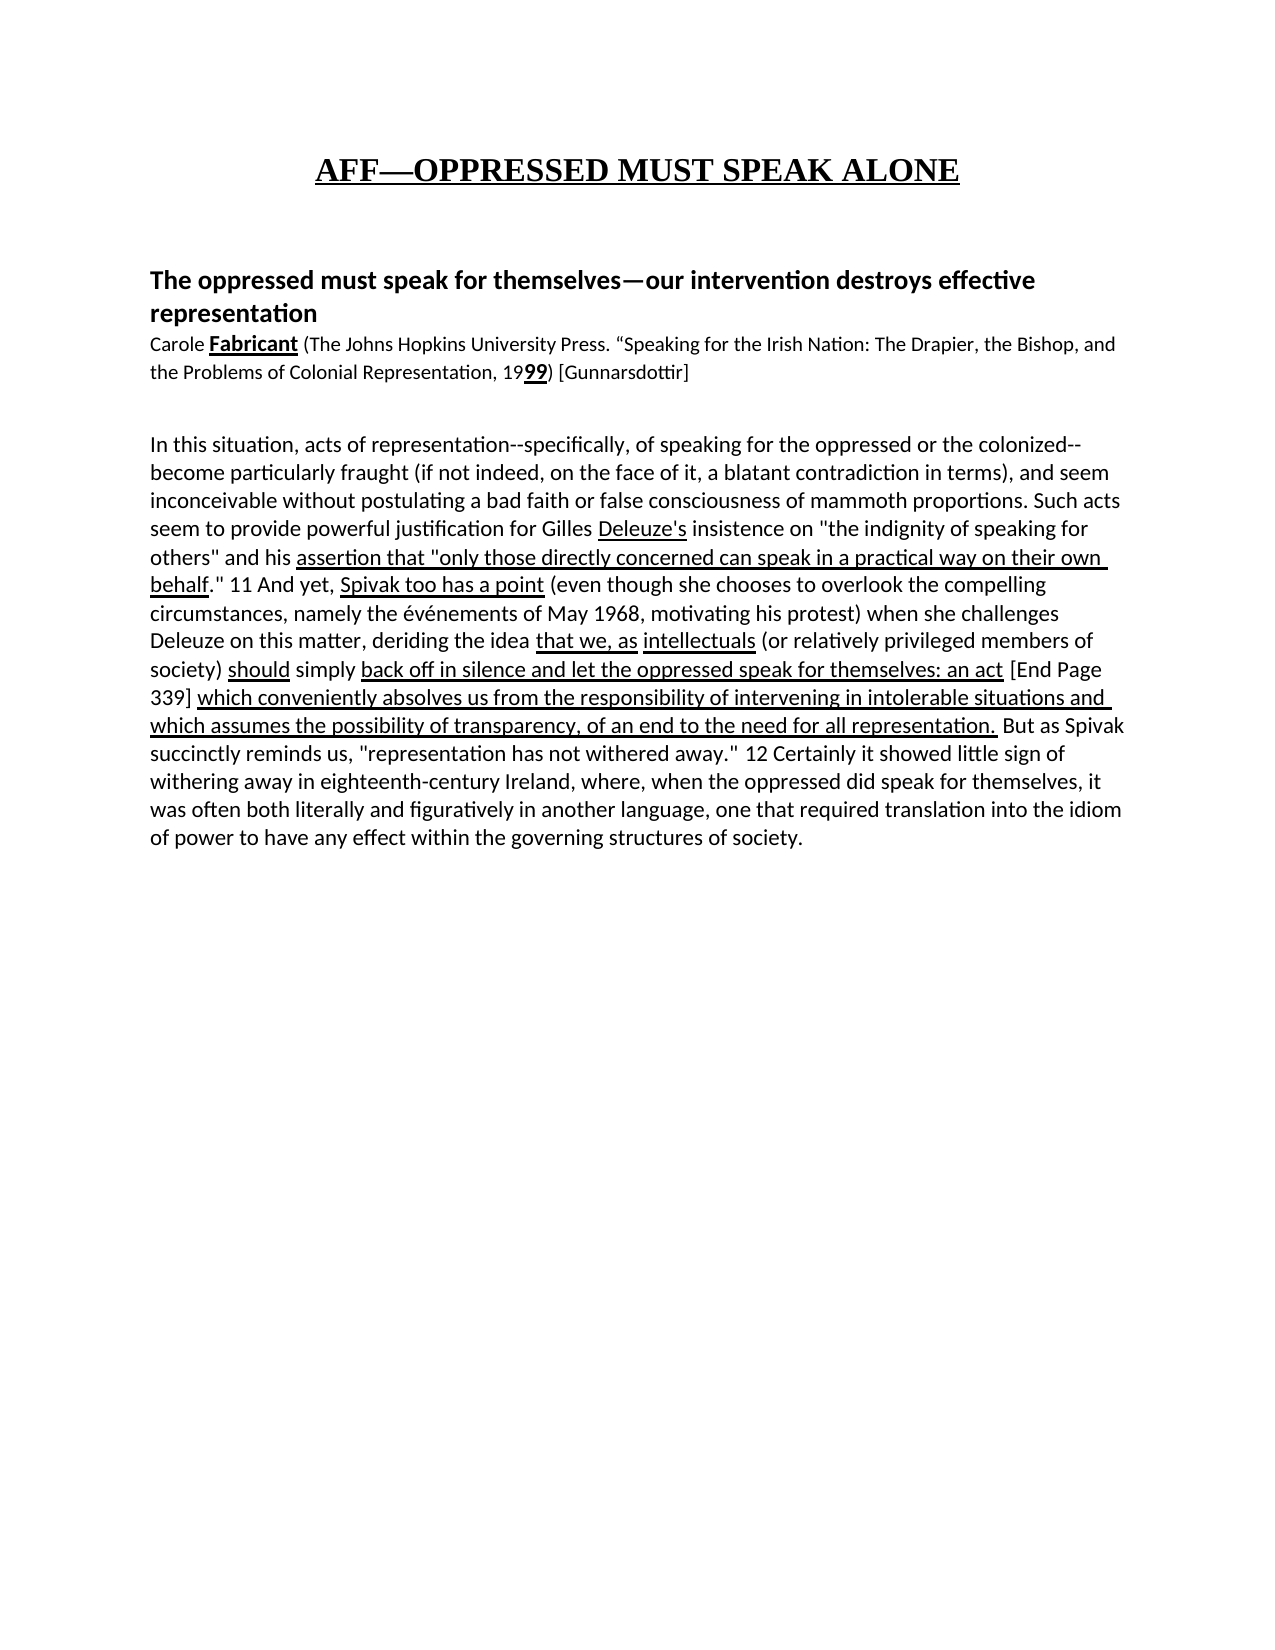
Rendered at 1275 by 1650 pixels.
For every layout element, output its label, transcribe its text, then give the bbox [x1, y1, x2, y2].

title aff—Oppressed must speak alone [150, 150, 1125, 188]
text In this situation, acts of representation--specifically, of speaking for the oppressed or the colonized--become particularly fraught (if not indeed, on the face of it, a blatant contradiction in terms), and seem inconceivable without postulating a bad faith or false consciousness of mammoth proportions. Such acts seem to provide powerful justification for Gilles Deleuze's insistence on "the indignity of speaking for others" and his assertion that "only those directly concerned can speak in a practical way on their own behalf." 11 And yet, Spivak too has a point (even though she chooses to overlook the compelling circumstances, namely the événements of May 1968, motivating his protest) when she challenges Deleuze on this matter, deriding the idea that we, as intellectuals (or relatively privileged members of society) should simply back off in silence and let the oppressed speak for themselves: an act [End Page 339] which conveniently absolves us from the responsibility of intervening in intolerable situations and which assumes the possibility of transparency, of an end to the need for all representation. But as Spivak succinctly reminds us, "representation has not withered away." 12 Certainly it showed little sign of withering away in eighteenth-century Ireland, where, when the oppressed did speak for themselves, it was often both literally and figuratively in another language, one that required translation into the idiom of power to have any effect within the governing structures of society. [150, 431, 1125, 851]
subtitle The oppressed must speak for themselves—our intervention destroys effective representation [150, 263, 1125, 329]
text Carole Fabricant (The Johns Hopkins University Press. “Speaking for the Irish Nation: The Drapier, the Bishop, and the Problems of Colonial Representation, 1999) [Gunnarsdottir] [150, 329, 1125, 385]
